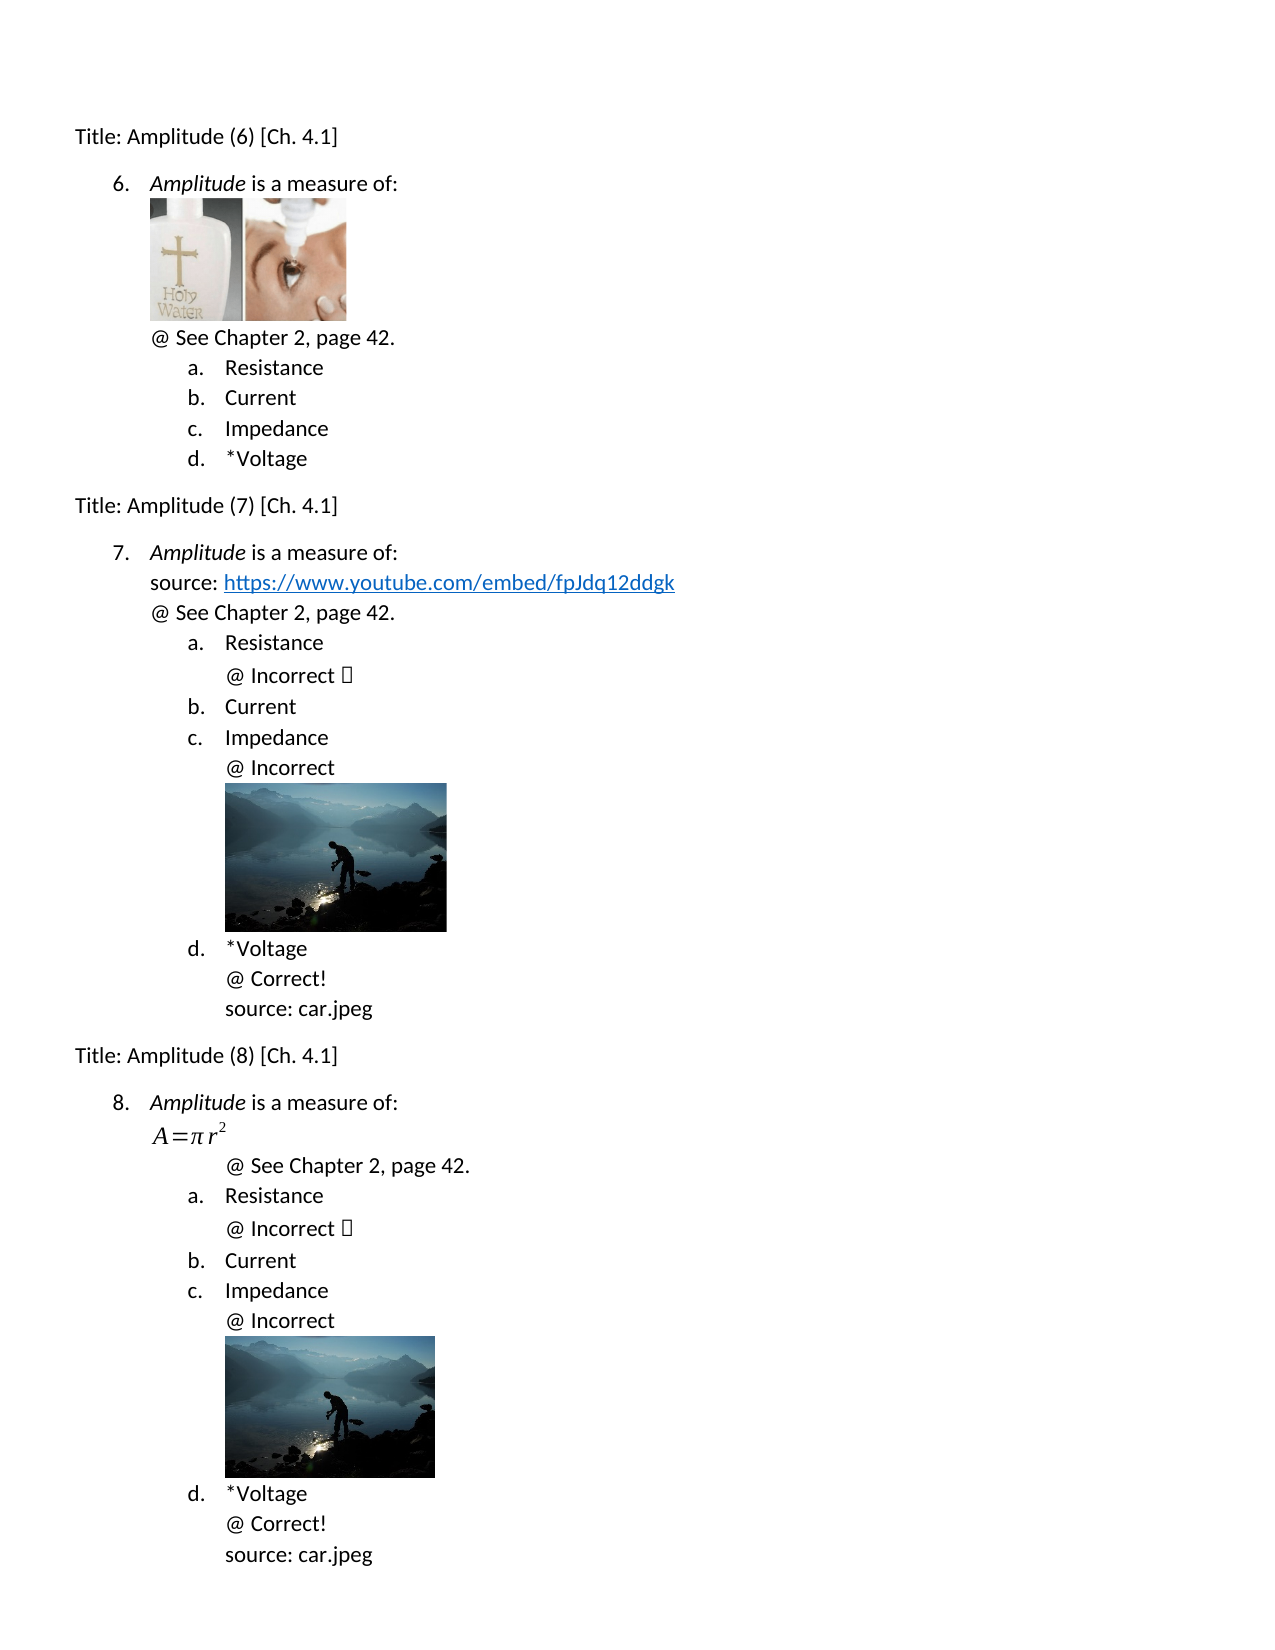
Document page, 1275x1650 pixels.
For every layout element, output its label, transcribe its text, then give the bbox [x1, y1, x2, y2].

text Title: Amplitude (6) [Ch. 4.1] [75, 122, 1200, 150]
list Current [187, 692, 1200, 721]
list Current [187, 383, 1200, 411]
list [112, 169, 1200, 351]
list Impedance @ Incorrect [187, 1276, 1200, 1477]
list Amplitude is a measure of: [112, 1088, 1200, 1149]
list Current [187, 1246, 1200, 1274]
list Impedance @ Incorrect [187, 723, 1200, 932]
list *Voltage @ Correct! source: car.jpeg [187, 1479, 1200, 1568]
picture [225, 1336, 435, 1478]
list *Voltage @ Correct! source: car.jpeg [187, 934, 1200, 1022]
list @ See Chapter 2, page 42. [225, 1151, 1200, 1179]
picture [225, 783, 447, 932]
text Title: Amplitude (8) [Ch. 4.1] [75, 1041, 1200, 1069]
text Title: Amplitude (7) [Ch. 4.1] [75, 491, 1200, 519]
list Resistance [187, 353, 1200, 381]
list *Voltage [187, 444, 1200, 472]
list Impedance [187, 414, 1200, 442]
picture [150, 198, 347, 321]
list Resistance @ Incorrect  [187, 628, 1200, 690]
list Resistance @ Incorrect  [187, 1182, 1200, 1243]
list Amplitude is a measure of: source: https://www.youtube.com/embed/fpJdq12ddgk @ See Chapter 2, page 42. [112, 538, 1200, 626]
